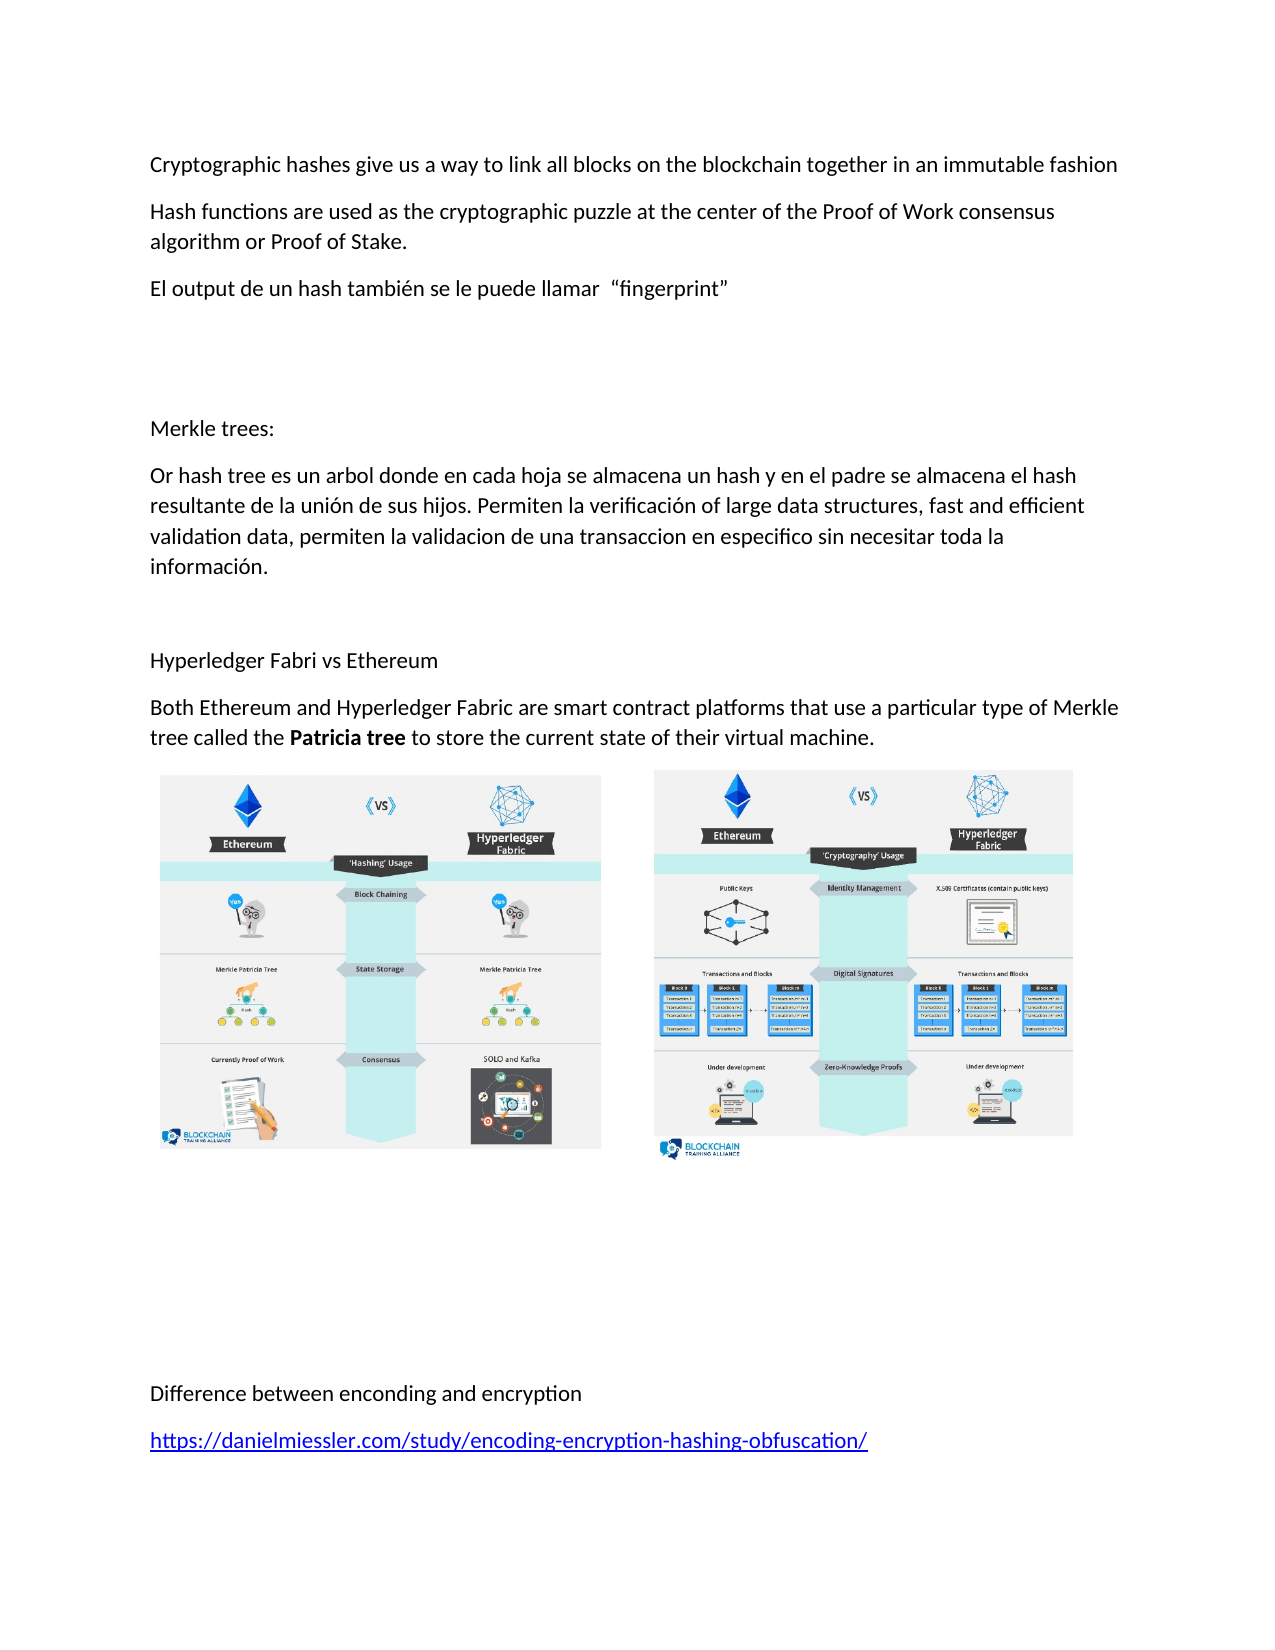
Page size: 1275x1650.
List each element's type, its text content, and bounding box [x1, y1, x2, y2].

picture [159, 775, 602, 1149]
text Or hash tree es un arbol donde en cada hoja se almacena un hash y en el padre se almacena el hash resultante de la unión de sus hijos. Permiten la verificación of large data structures, fast and efficient validation data, permiten la validacion de una transaccion en especifico sin necesitar toda la información. [150, 461, 1125, 580]
text El output de un hash también se le puede llamar “fingerprint” [150, 274, 1125, 302]
text Both Ethereum and Hyperledger Fabric are smart contract platforms that use a particular type of Merkle tree called the Patricia tree to store the current state of their virtual machine. [150, 693, 1125, 751]
text Hyperledger Fabri vs Ethereum [150, 646, 1125, 674]
text Difference between enconding and encryption [150, 1379, 1125, 1407]
text Merkle trees: [150, 414, 1125, 443]
picture [653, 770, 1074, 1160]
text Hash functions are used as the cryptographic puzzle at the center of the Proof of Work consensus algorithm or Proof of Stake. [150, 197, 1125, 255]
text https://danielmiessler.com/study/encoding-encryption-hashing-obfuscation/ [150, 1426, 1125, 1454]
text Cryptographic hashes give us a way to link all blocks on the blockchain together in an immutable fashion [150, 150, 1125, 178]
